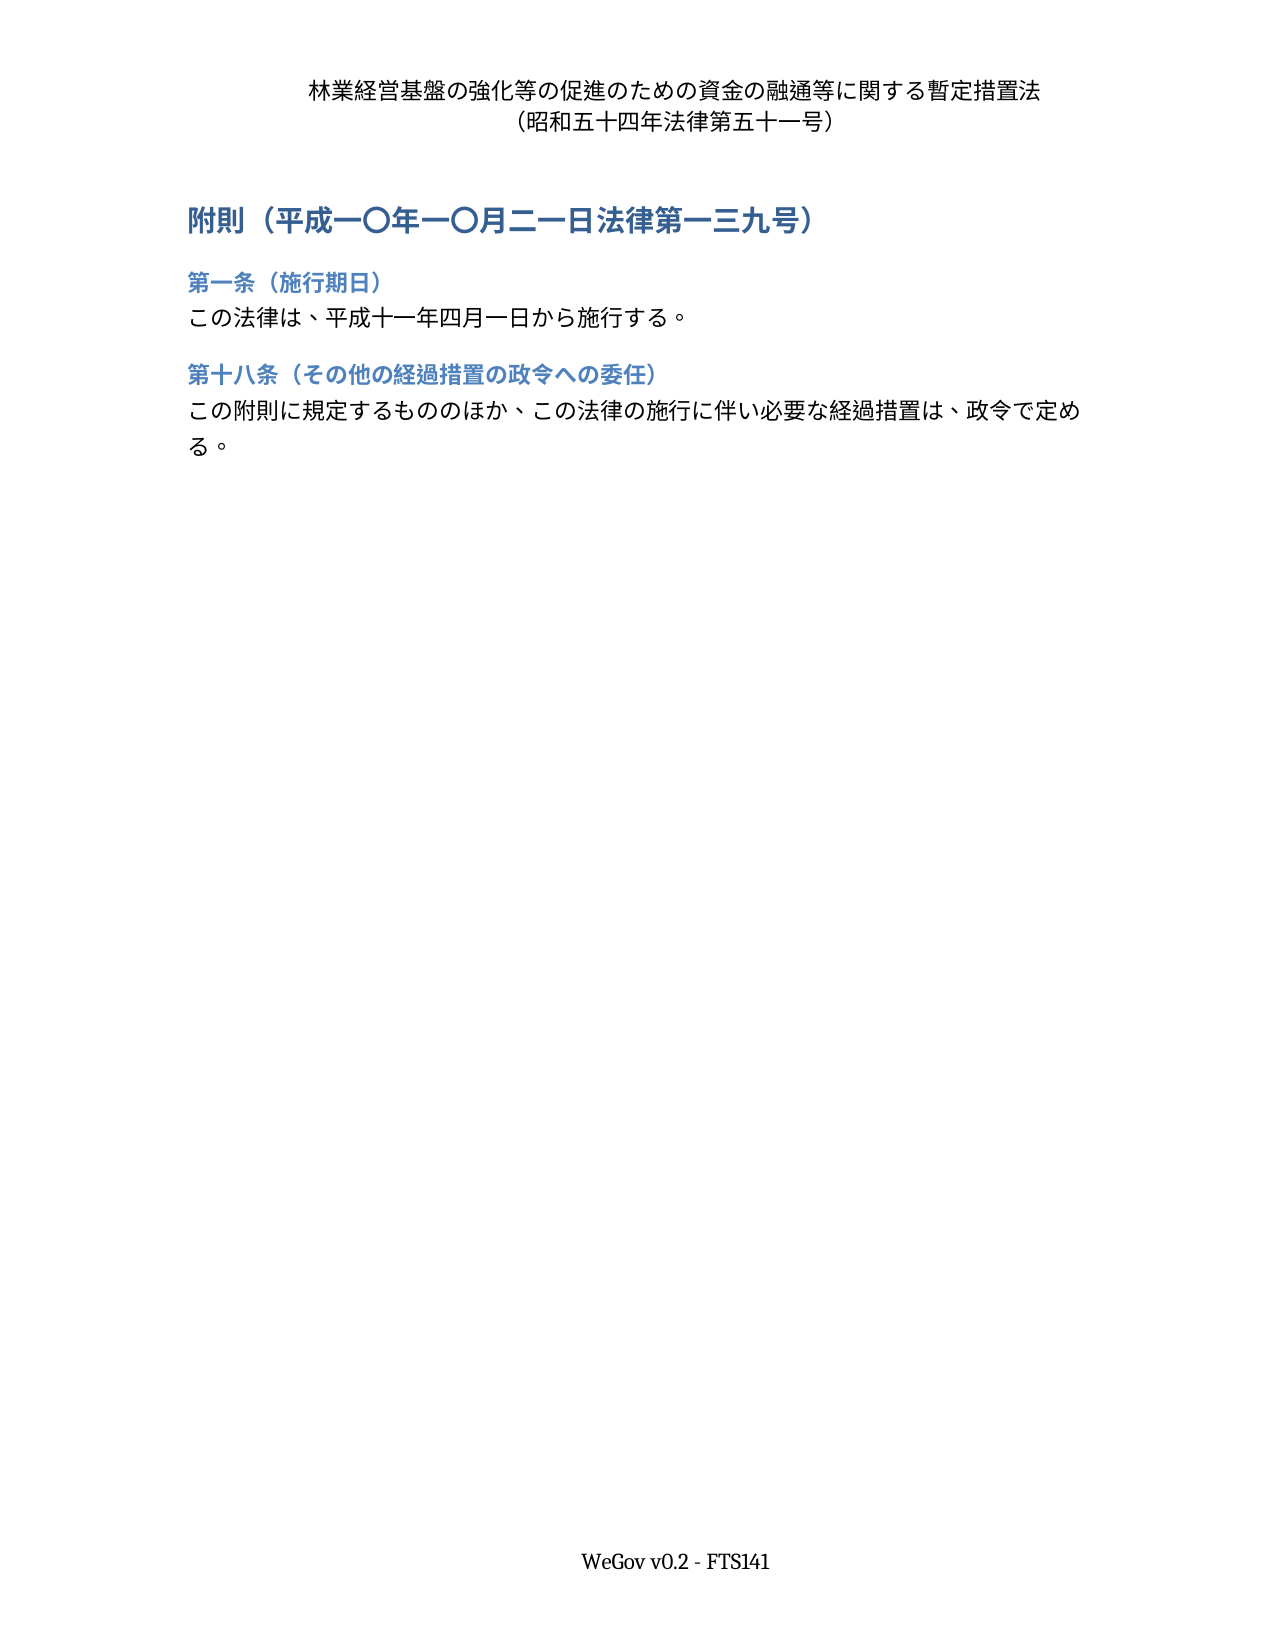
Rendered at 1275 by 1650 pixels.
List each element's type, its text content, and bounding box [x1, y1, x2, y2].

text この附則に規定するもののほか、この法律の施行に伴い必要な経過措置は、政令で定める。 [187, 395, 1087, 462]
subtitle 附則（平成一〇年一〇月二一日法律第一三九号） [187, 200, 1087, 240]
subtitle 第一条（施行期日） [187, 266, 1087, 298]
subtitle 第十八条（その他の経過措置の政令への委任） [187, 359, 1087, 390]
text この法律は、平成十一年四月一日から施行する。 [187, 302, 1087, 334]
